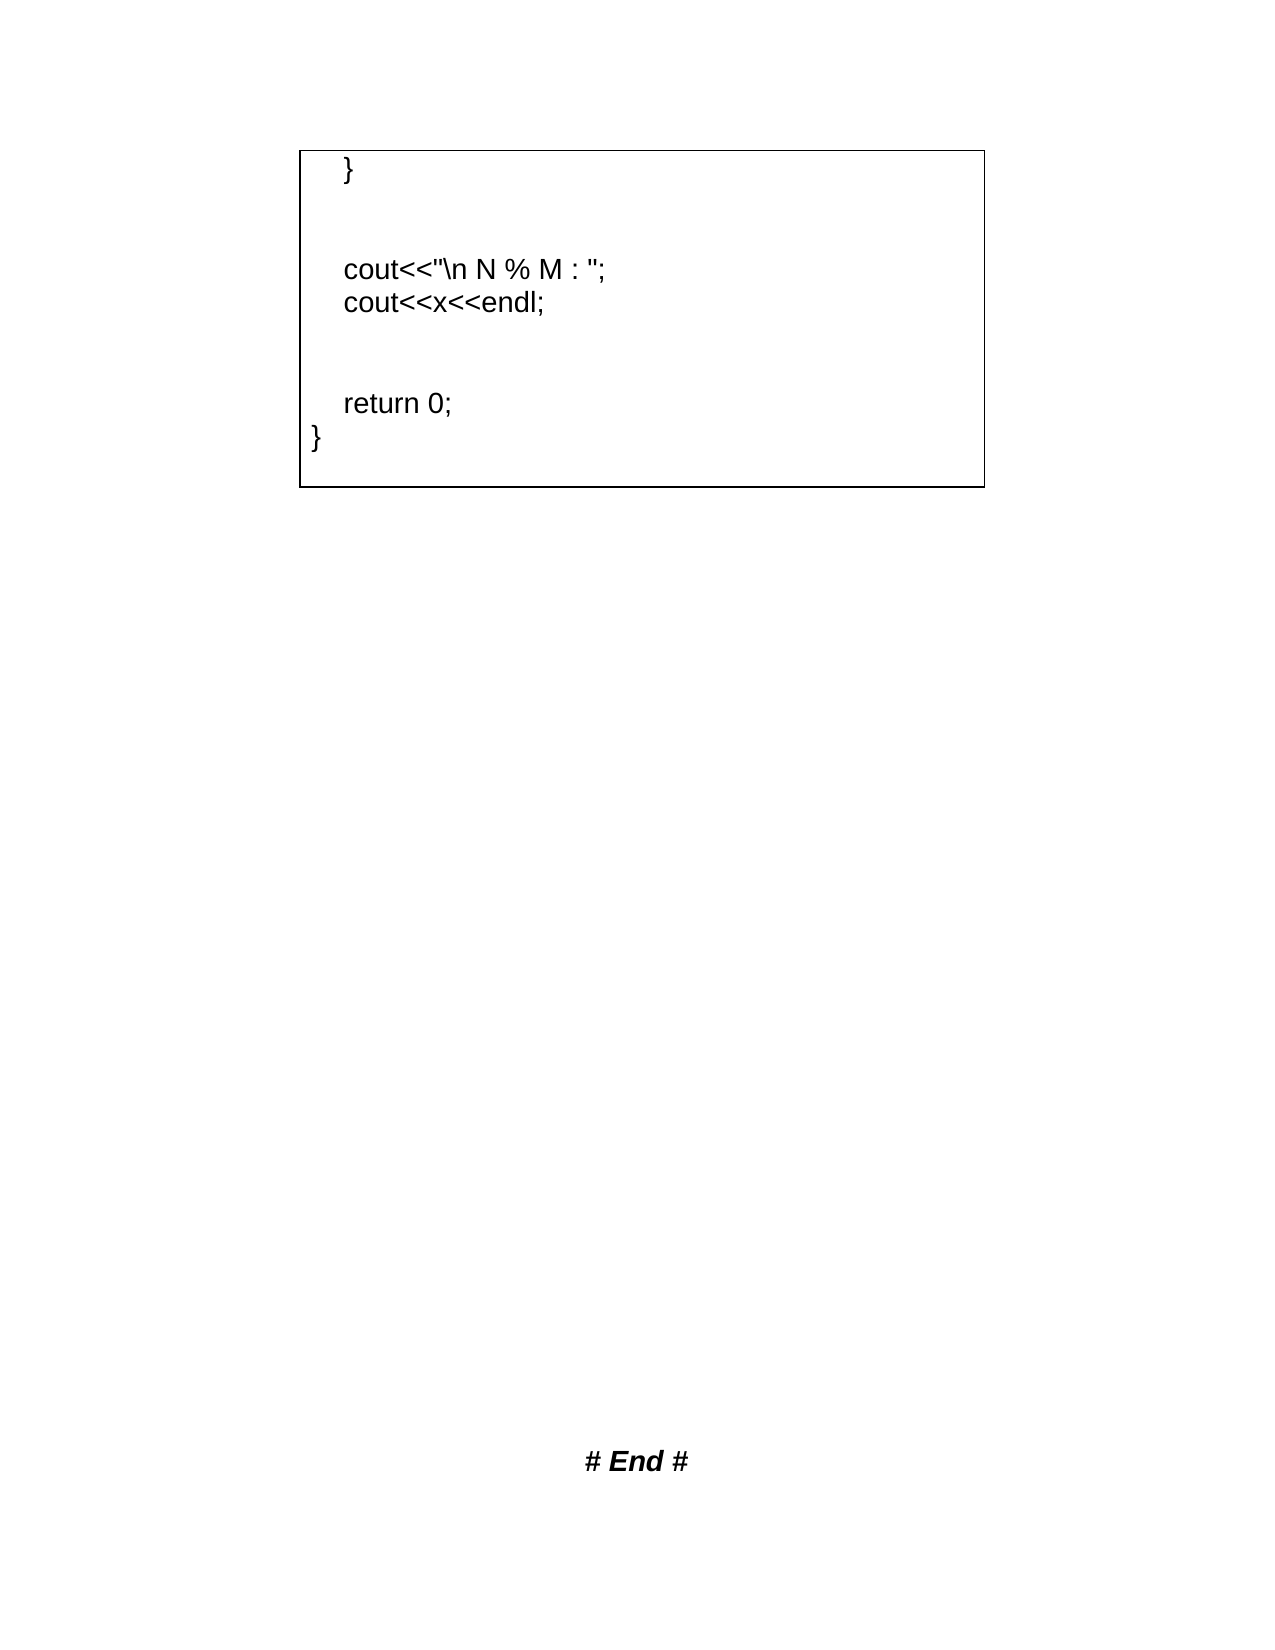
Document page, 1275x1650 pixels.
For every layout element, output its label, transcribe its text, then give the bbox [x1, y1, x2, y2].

text # End # [150, 1443, 1125, 1477]
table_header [301, 151, 984, 486]
